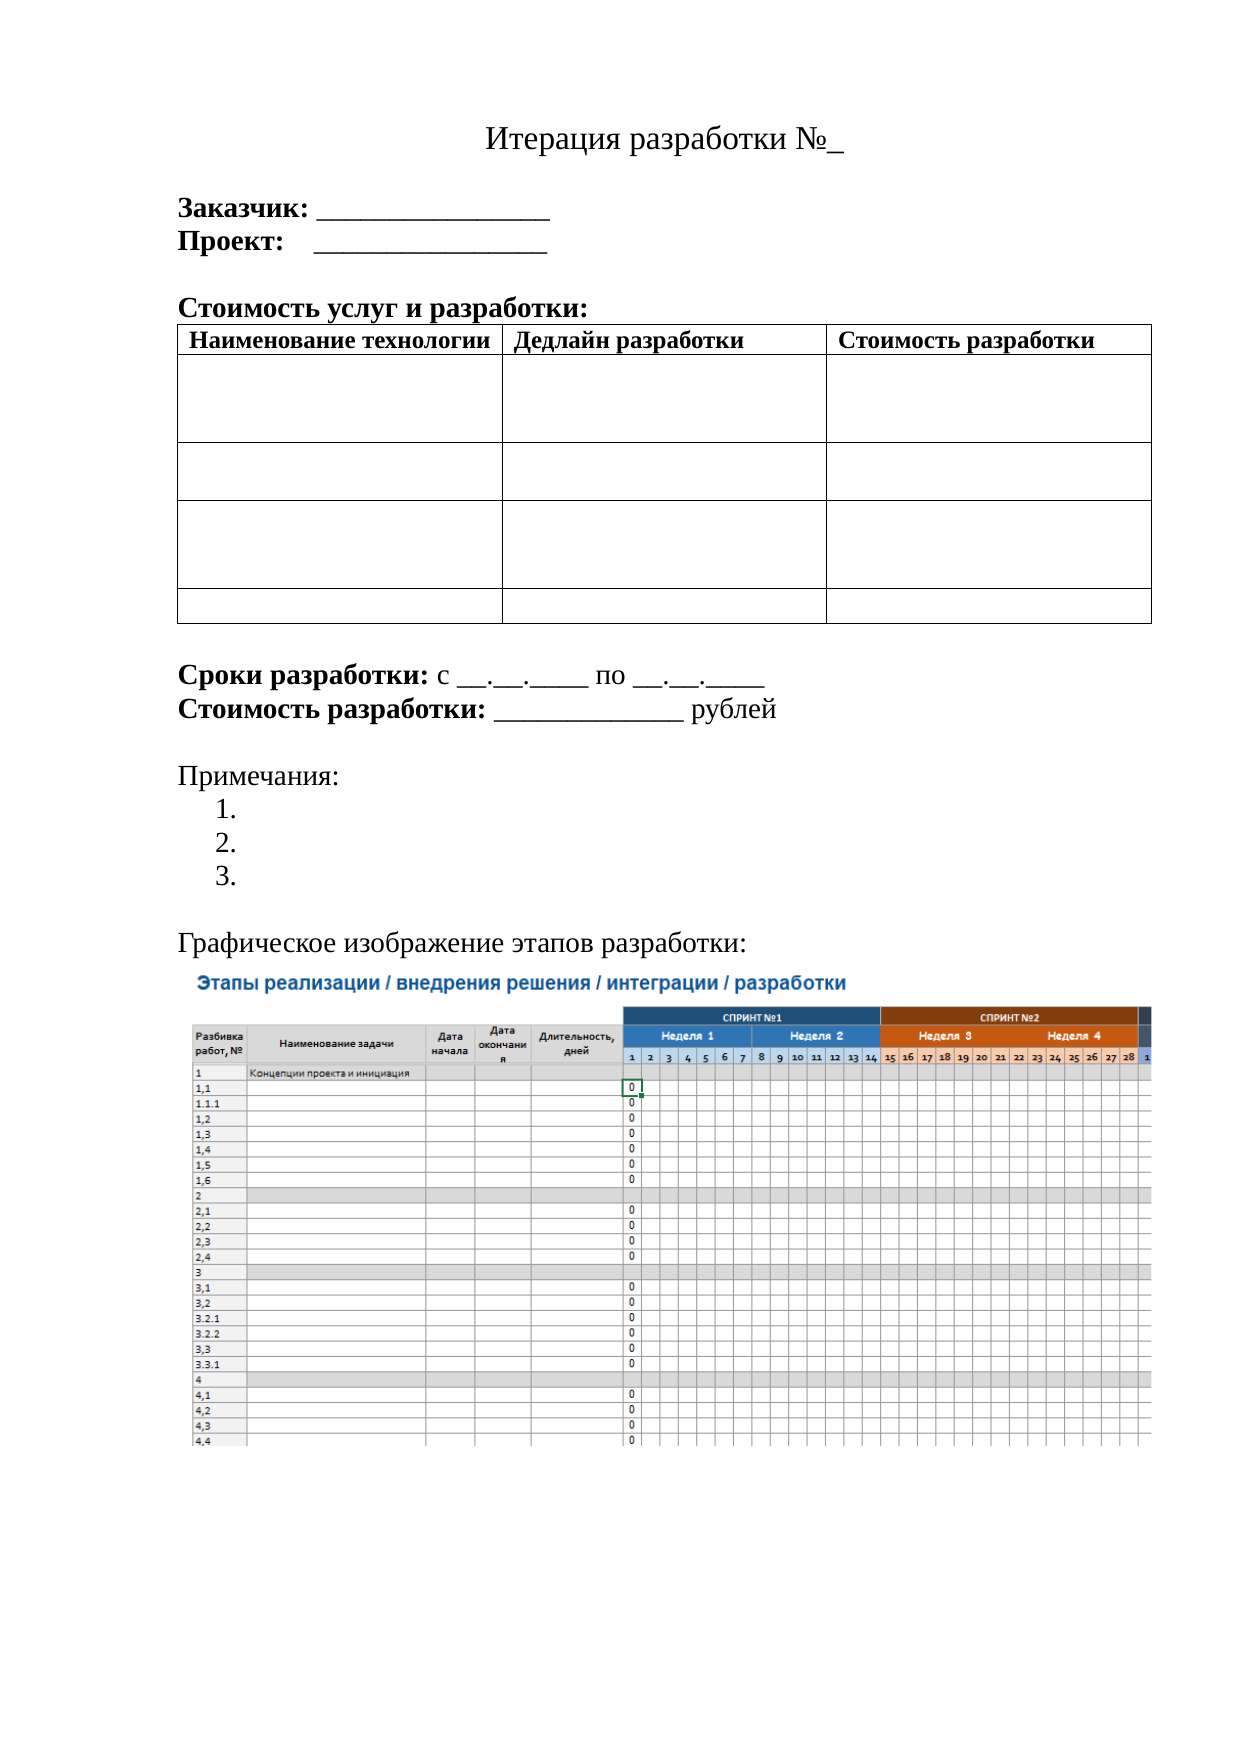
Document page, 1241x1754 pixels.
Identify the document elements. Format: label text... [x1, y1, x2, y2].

table_cell [178, 501, 502, 588]
table_cell [503, 589, 826, 623]
table_cell [503, 501, 826, 588]
table_header Стоимость разработки [827, 325, 1151, 354]
picture [177, 959, 1152, 1446]
table_cell [178, 589, 502, 623]
table_header Наименование технологии [178, 325, 502, 354]
text Стоимость разработки: _____________ рублей [177, 691, 1152, 724]
text Проект: ________________ [177, 223, 1152, 257]
table_cell [827, 589, 1151, 623]
text Стоимость услуг и разработки: [177, 291, 1152, 324]
text Заказчик: ________________ [177, 190, 1152, 223]
text Графическое изображение этапов разработки: [177, 926, 1152, 959]
text Итерация разработки №_ [177, 118, 1152, 156]
text Сроки разработки: с __.__.____ по __.__.____ [177, 657, 1152, 691]
table_cell [503, 355, 826, 442]
table_cell [827, 355, 1151, 442]
text Примечания: [177, 758, 1152, 791]
table_cell [178, 443, 502, 500]
table_cell [827, 501, 1151, 588]
table_cell [827, 443, 1151, 500]
table_cell [178, 355, 502, 442]
table_header Дедлайн разработки [503, 325, 826, 354]
table_cell [503, 443, 826, 500]
